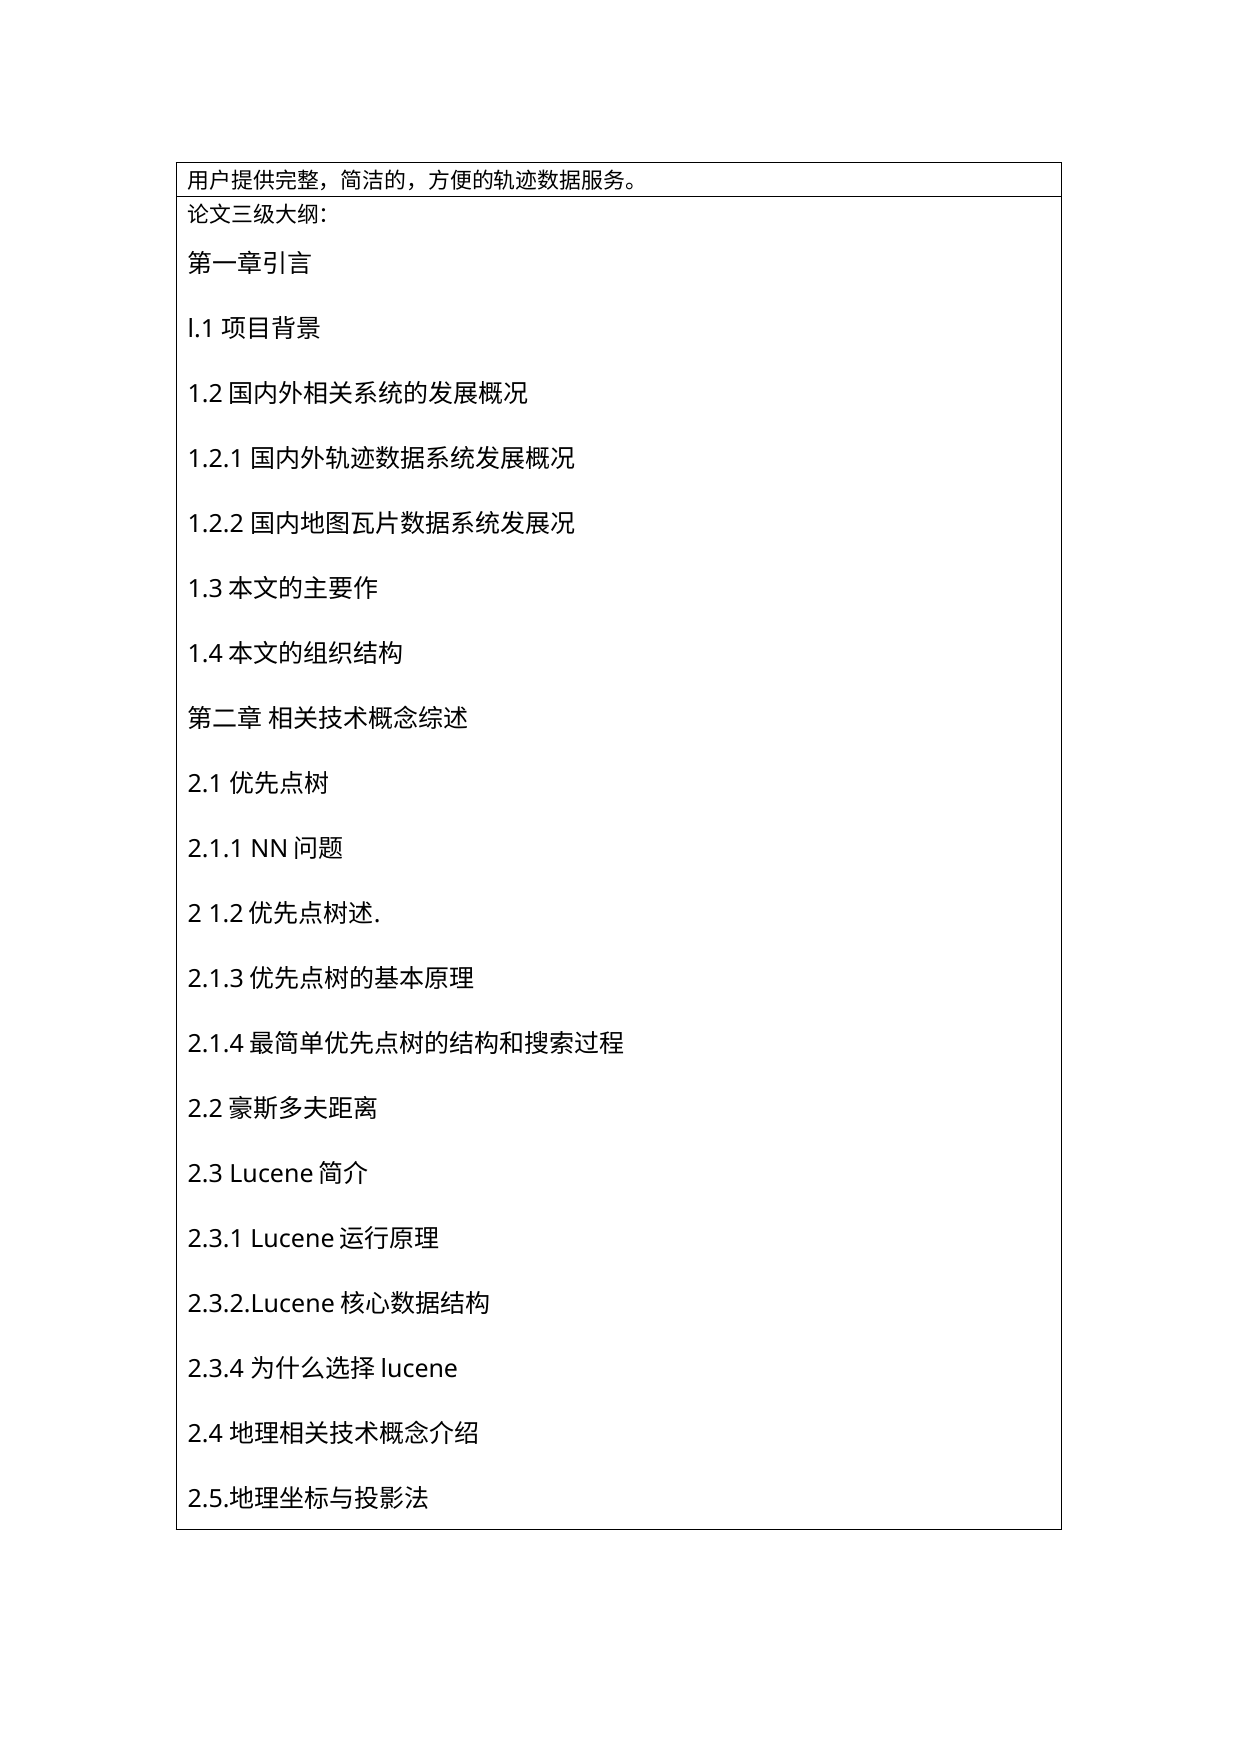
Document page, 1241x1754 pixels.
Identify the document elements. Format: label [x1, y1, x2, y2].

table_cell [177, 163, 1061, 196]
table_cell [177, 197, 1061, 1529]
